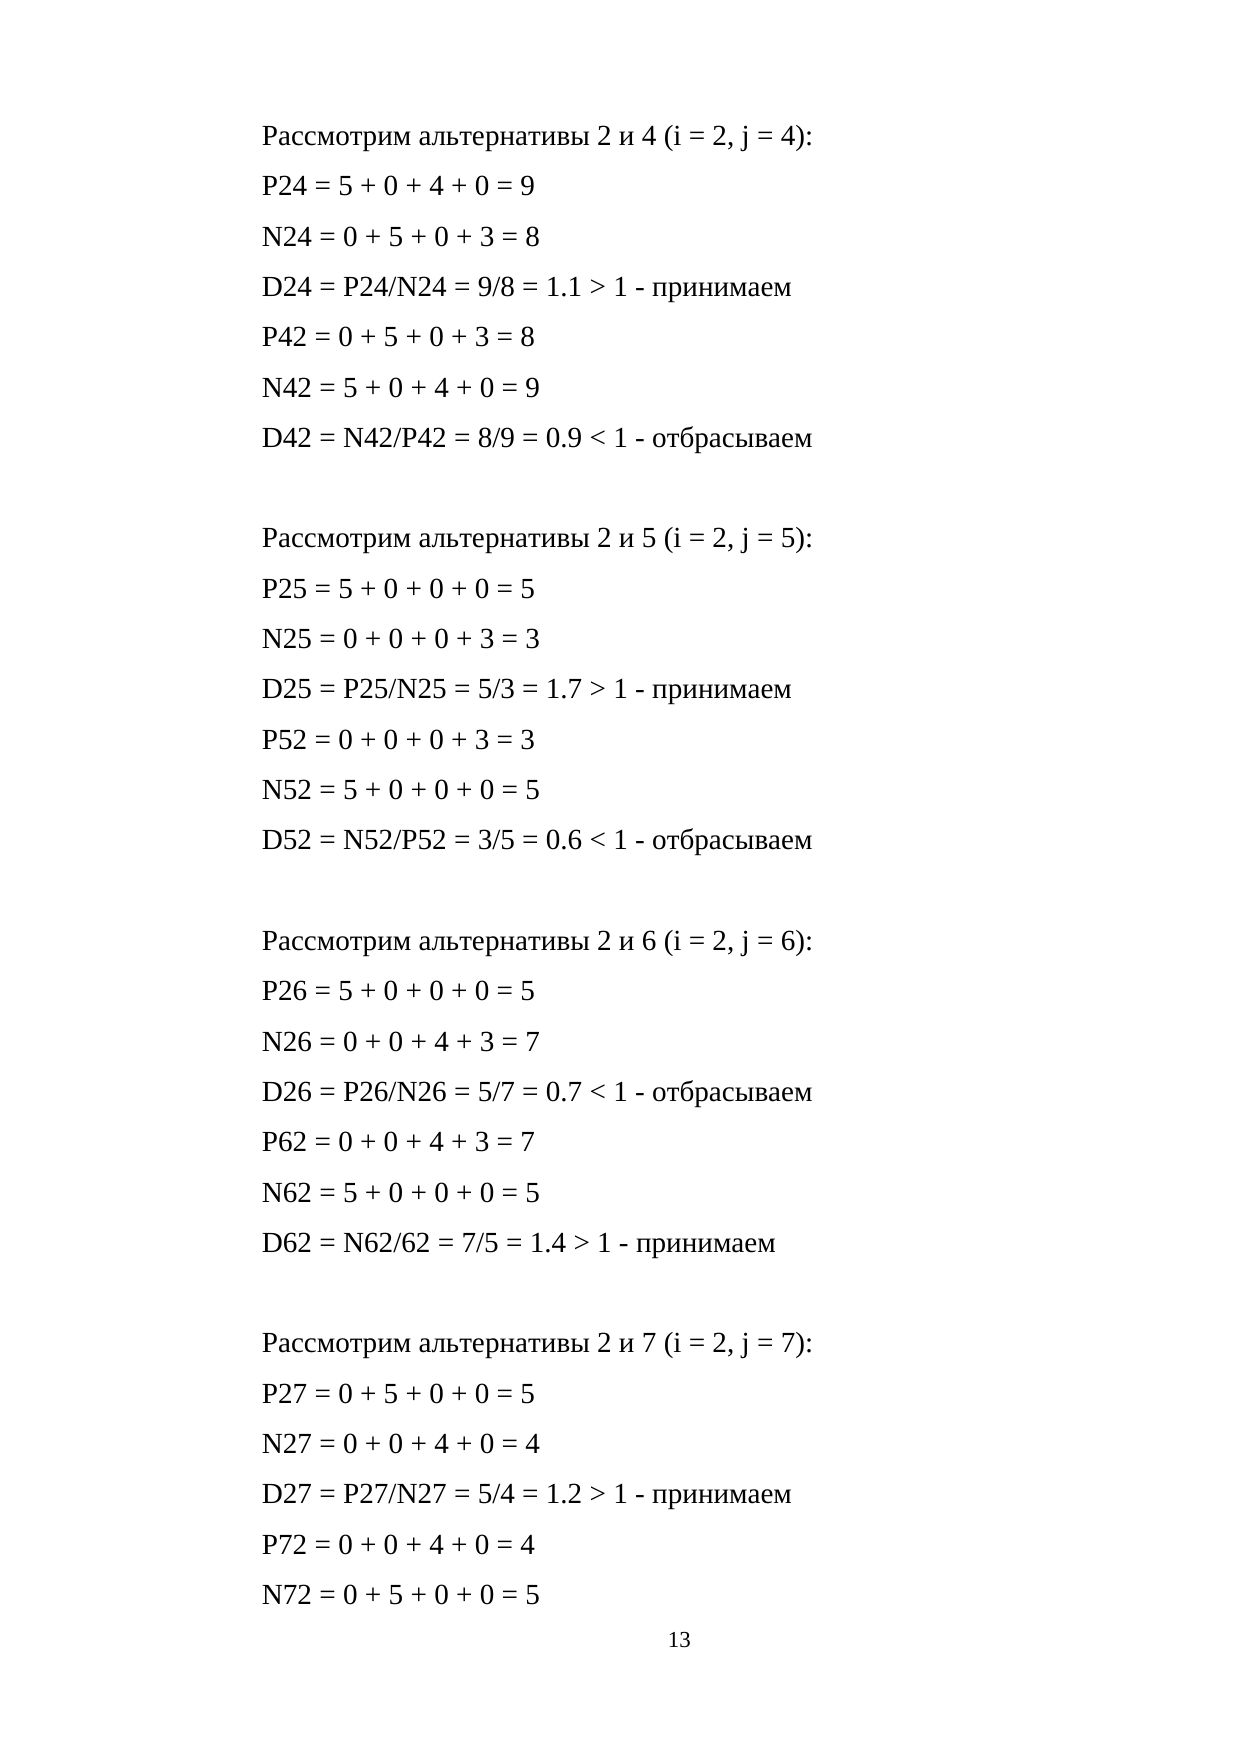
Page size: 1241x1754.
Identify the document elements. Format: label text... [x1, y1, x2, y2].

text P26 = 5 + 0 + 0 + 0 = 5 [188, 973, 1181, 1007]
text D62 = N62/62 = 7/5 = 1.4 > 1 - принимаем [188, 1225, 1181, 1258]
text N62 = 5 + 0 + 0 + 0 = 5 [188, 1175, 1181, 1208]
text P72 = 0 + 0 + 4 + 0 = 4 [188, 1527, 1181, 1560]
text P62 = 0 + 0 + 4 + 3 = 7 [188, 1124, 1181, 1158]
text N27 = 0 + 0 + 4 + 0 = 4 [188, 1426, 1181, 1460]
text N24 = 0 + 5 + 0 + 3 = 8 [188, 219, 1181, 252]
text D26 = P26/N26 = 5/7 = 0.7 < 1 - отбрасываем [188, 1074, 1181, 1108]
text N25 = 0 + 0 + 0 + 3 = 3 [188, 621, 1181, 655]
text P25 = 5 + 0 + 0 + 0 = 5 [188, 571, 1181, 604]
text D24 = P24/N24 = 9/8 = 1.1 > 1 - принимаем [188, 269, 1181, 303]
text P24 = 5 + 0 + 4 + 0 = 9 [188, 168, 1181, 202]
text N72 = 0 + 5 + 0 + 0 = 5 [188, 1577, 1181, 1611]
text D27 = P27/N27 = 5/4 = 1.2 > 1 - принимаем [188, 1477, 1181, 1510]
text Рассмотрим альтернативы 2 и 7 (i = 2, j = 7): [188, 1326, 1181, 1359]
text N26 = 0 + 0 + 4 + 3 = 7 [188, 1024, 1181, 1057]
text D52 = N52/P52 = 3/5 = 0.6 < 1 - отбрасываем [188, 822, 1181, 856]
text D25 = P25/N25 = 5/3 = 1.7 > 1 - принимаем [188, 672, 1181, 705]
text Рассмотрим альтернативы 2 и 4 (i = 2, j = 4): [188, 118, 1181, 152]
text P52 = 0 + 0 + 0 + 3 = 3 [188, 722, 1181, 755]
text D42 = N42/P42 = 8/9 = 0.9 < 1 - отбрасываем [188, 420, 1181, 453]
text N52 = 5 + 0 + 0 + 0 = 5 [188, 772, 1181, 806]
text Рассмотрим альтернативы 2 и 5 (i = 2, j = 5): [188, 521, 1181, 554]
text P42 = 0 + 5 + 0 + 3 = 8 [188, 319, 1181, 353]
text Рассмотрим альтернативы 2 и 6 (i = 2, j = 6): [188, 923, 1181, 957]
text N42 = 5 + 0 + 4 + 0 = 9 [188, 370, 1181, 403]
text P27 = 0 + 5 + 0 + 0 = 5 [188, 1376, 1181, 1409]
